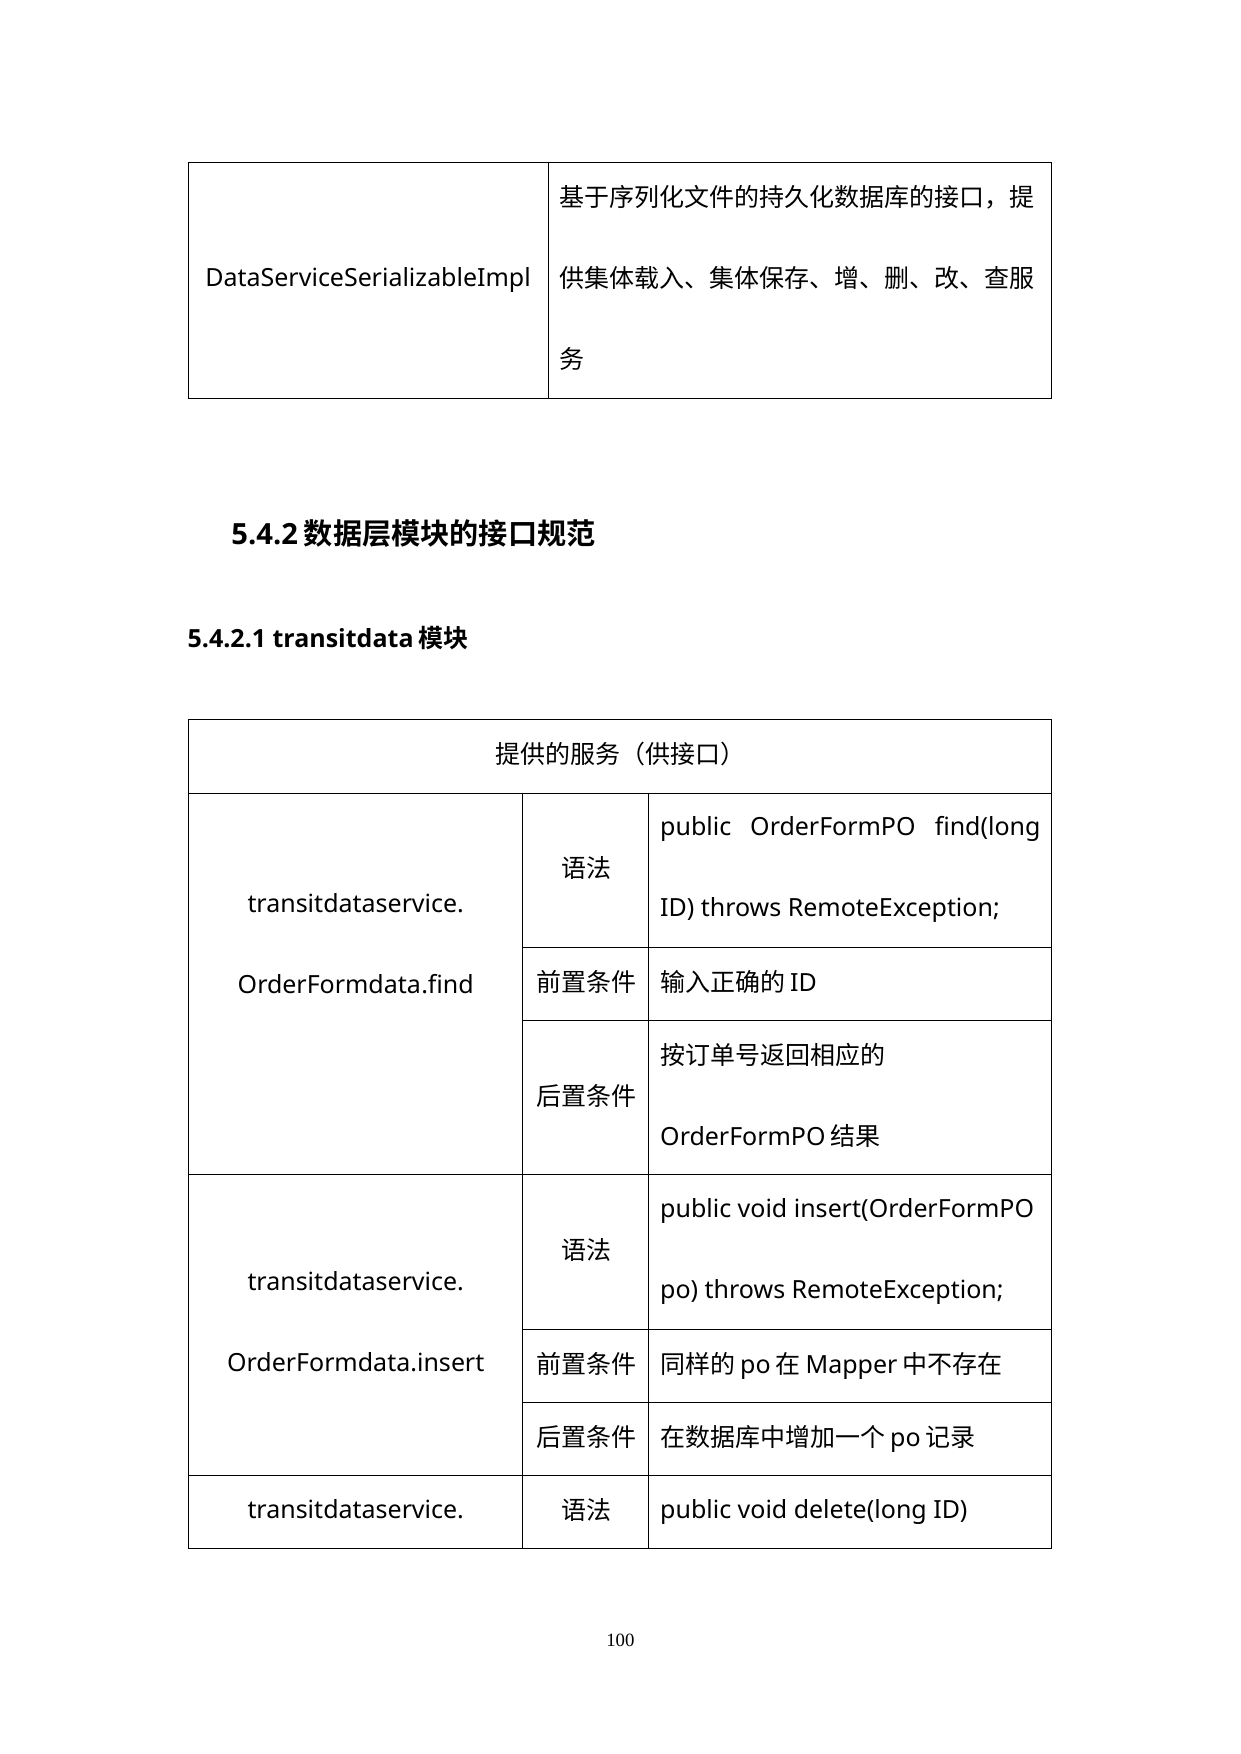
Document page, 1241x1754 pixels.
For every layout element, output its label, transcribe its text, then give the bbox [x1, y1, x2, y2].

table_cell 后置条件 [523, 1021, 648, 1174]
table_cell public void delete(long ID) throws RemoteException [649, 1476, 1051, 1548]
table_cell 语法 [523, 1476, 648, 1548]
table_cell 后置条件 [523, 1403, 648, 1475]
subtitle 5.4.2.1 transitdata模块 [187, 604, 1053, 669]
subtitle 5.4.2数据层模块的接口规范 [187, 499, 1053, 564]
table_cell 前置条件 [523, 948, 648, 1020]
table_cell transitdataservice. OrderFormdata.delete [189, 1476, 522, 1548]
table_cell public void insert(OrderFormPO po) throws RemoteException; [649, 1175, 1051, 1329]
table_cell 前置条件 [523, 1330, 648, 1402]
table_cell transitdataservice. OrderFormdata.find [189, 794, 522, 1174]
table_cell DataServiceSerializableImpl [189, 163, 548, 398]
table_cell 语法 [523, 1175, 648, 1329]
table_cell public OrderFormPO find(long ID) throws RemoteException; [649, 794, 1051, 947]
table_cell 输入正确的ID [649, 948, 1051, 1020]
table_cell 在数据库中增加一个po记录 [649, 1403, 1051, 1475]
table_cell 基于序列化文件的持久化数据库的接口，提供集体载入、集体保存、增、删、改、查服务 [549, 163, 1051, 398]
table_header 提供的服务（供接口） [189, 720, 1051, 792]
table_cell 语法 [523, 794, 648, 947]
table_cell 按订单号返回相应的OrderFormPO结果 [649, 1021, 1051, 1174]
table_cell transitdataservice. OrderFormdata.insert [189, 1175, 522, 1475]
table_cell 同样的po在Mapper中不存在 [649, 1330, 1051, 1402]
